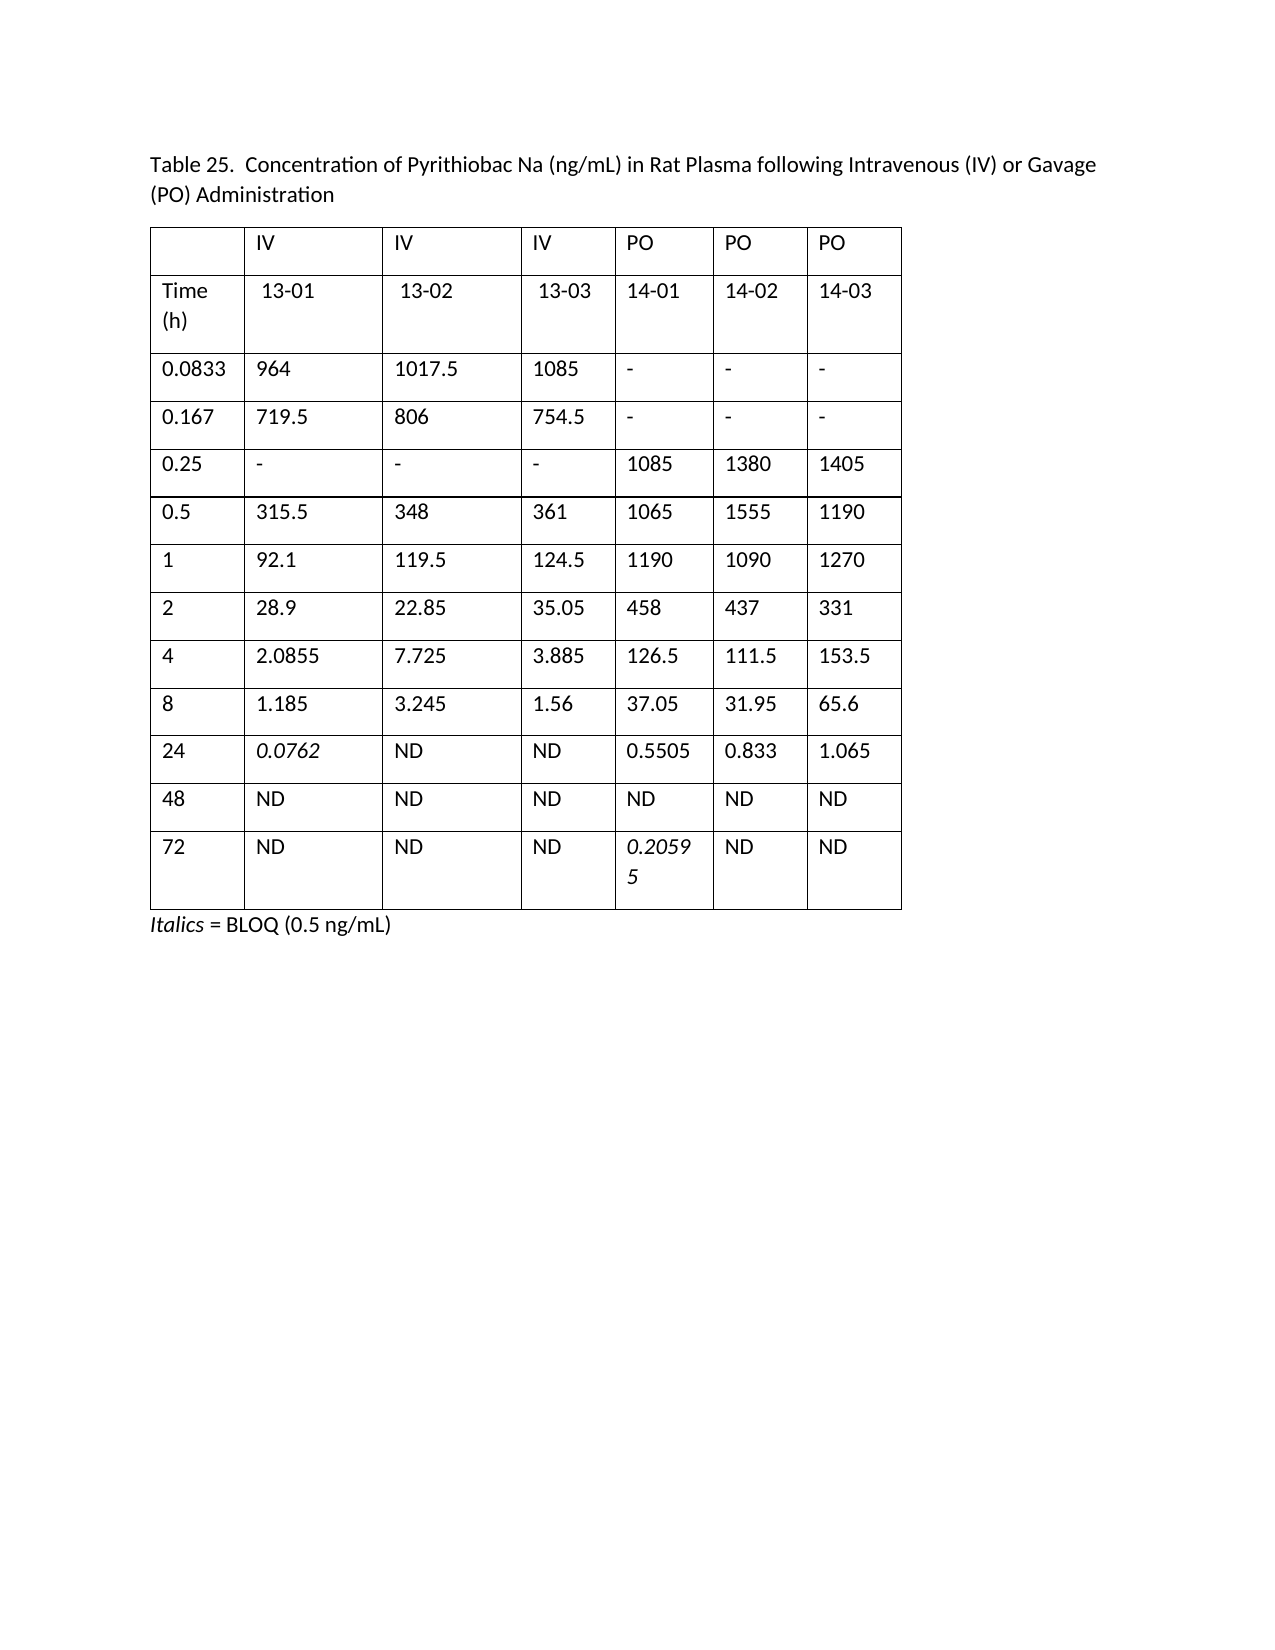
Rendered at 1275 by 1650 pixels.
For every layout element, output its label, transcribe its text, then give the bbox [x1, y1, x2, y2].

text Italics = BLOQ (0.5 ng/mL) [150, 910, 1125, 938]
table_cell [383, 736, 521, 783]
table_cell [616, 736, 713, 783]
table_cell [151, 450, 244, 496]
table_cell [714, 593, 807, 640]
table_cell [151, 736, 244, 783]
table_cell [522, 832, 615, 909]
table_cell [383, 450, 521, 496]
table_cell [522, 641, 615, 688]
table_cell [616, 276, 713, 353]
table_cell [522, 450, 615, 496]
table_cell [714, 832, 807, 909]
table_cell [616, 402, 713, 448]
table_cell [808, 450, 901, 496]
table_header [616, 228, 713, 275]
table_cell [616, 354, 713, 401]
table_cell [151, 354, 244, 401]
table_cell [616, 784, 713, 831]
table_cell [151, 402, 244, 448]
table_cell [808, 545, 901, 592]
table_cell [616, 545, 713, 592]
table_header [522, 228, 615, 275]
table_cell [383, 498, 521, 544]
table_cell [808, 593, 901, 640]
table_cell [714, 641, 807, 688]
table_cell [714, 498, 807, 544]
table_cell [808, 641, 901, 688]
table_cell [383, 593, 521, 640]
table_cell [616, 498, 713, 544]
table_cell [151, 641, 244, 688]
text Table 25. Concentration of Pyrithiobac Na (ng/mL) in Rat Plasma following Intravenous (IV) or Gavage (PO) Administration [150, 150, 1125, 208]
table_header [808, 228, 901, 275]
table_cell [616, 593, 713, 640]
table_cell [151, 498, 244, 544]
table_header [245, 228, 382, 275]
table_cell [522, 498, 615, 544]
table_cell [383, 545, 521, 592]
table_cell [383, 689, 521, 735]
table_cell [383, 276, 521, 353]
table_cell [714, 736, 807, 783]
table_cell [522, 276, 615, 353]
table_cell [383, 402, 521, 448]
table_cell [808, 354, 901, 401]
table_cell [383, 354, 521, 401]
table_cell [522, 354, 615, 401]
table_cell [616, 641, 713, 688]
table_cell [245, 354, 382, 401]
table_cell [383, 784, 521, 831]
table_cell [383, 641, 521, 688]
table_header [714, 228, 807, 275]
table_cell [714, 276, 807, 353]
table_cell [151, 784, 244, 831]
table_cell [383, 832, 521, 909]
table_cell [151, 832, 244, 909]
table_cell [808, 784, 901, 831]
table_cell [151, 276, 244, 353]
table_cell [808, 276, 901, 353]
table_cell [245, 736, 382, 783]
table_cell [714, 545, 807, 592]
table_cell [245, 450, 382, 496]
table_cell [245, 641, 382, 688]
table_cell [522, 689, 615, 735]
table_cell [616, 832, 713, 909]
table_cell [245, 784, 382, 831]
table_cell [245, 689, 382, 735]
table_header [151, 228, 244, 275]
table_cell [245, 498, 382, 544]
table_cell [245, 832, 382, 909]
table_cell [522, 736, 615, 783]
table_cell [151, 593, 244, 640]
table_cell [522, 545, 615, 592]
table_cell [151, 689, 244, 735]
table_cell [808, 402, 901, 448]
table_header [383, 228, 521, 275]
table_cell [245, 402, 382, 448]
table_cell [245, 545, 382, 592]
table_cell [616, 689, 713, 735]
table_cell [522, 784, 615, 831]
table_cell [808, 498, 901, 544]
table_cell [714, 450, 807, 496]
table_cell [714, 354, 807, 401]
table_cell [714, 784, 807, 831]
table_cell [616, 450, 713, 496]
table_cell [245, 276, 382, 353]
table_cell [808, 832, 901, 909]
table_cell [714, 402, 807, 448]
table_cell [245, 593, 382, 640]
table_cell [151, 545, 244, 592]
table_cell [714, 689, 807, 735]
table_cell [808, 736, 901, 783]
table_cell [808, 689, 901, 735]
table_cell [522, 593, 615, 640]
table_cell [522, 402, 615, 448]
